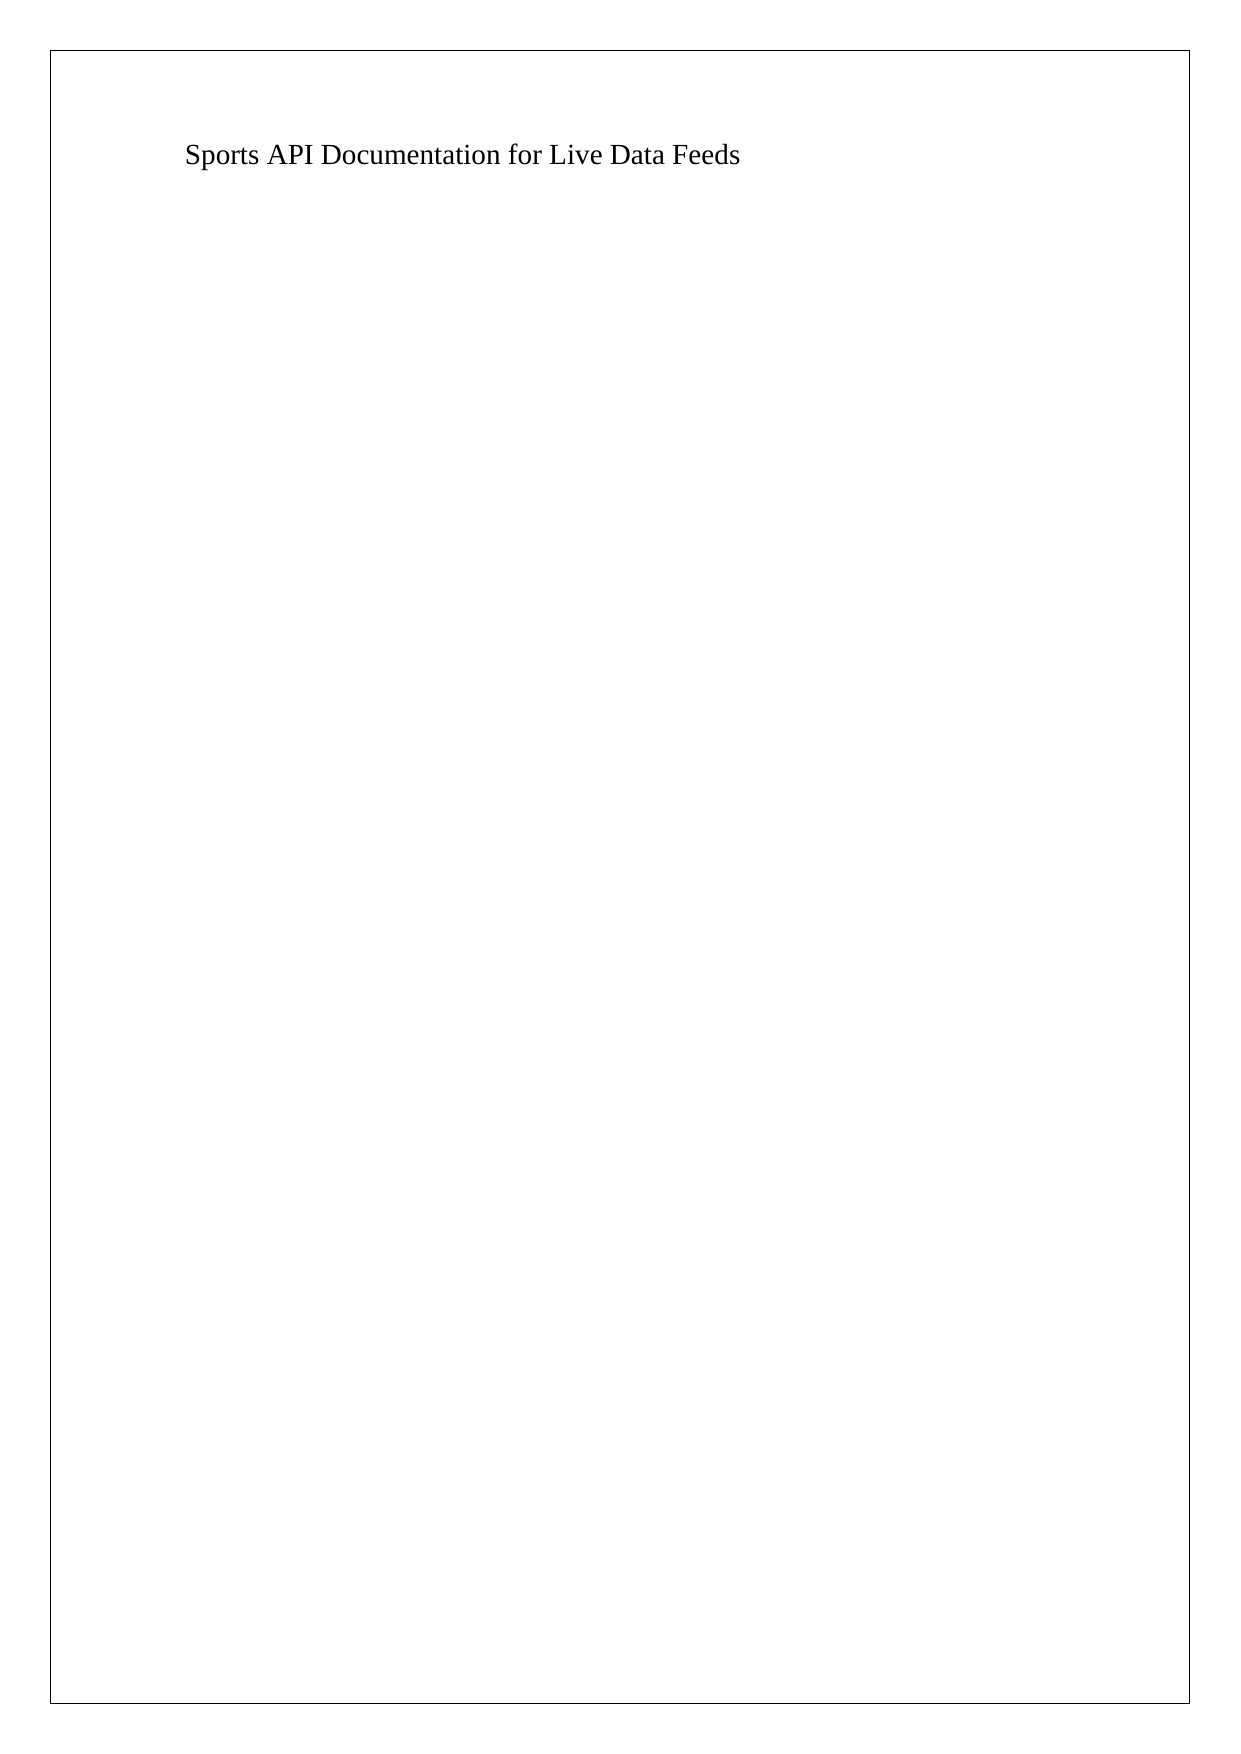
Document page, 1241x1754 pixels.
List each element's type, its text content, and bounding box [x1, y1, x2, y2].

text  Sports API Documentation for Live Data Feeds [147, 137, 1137, 171]
